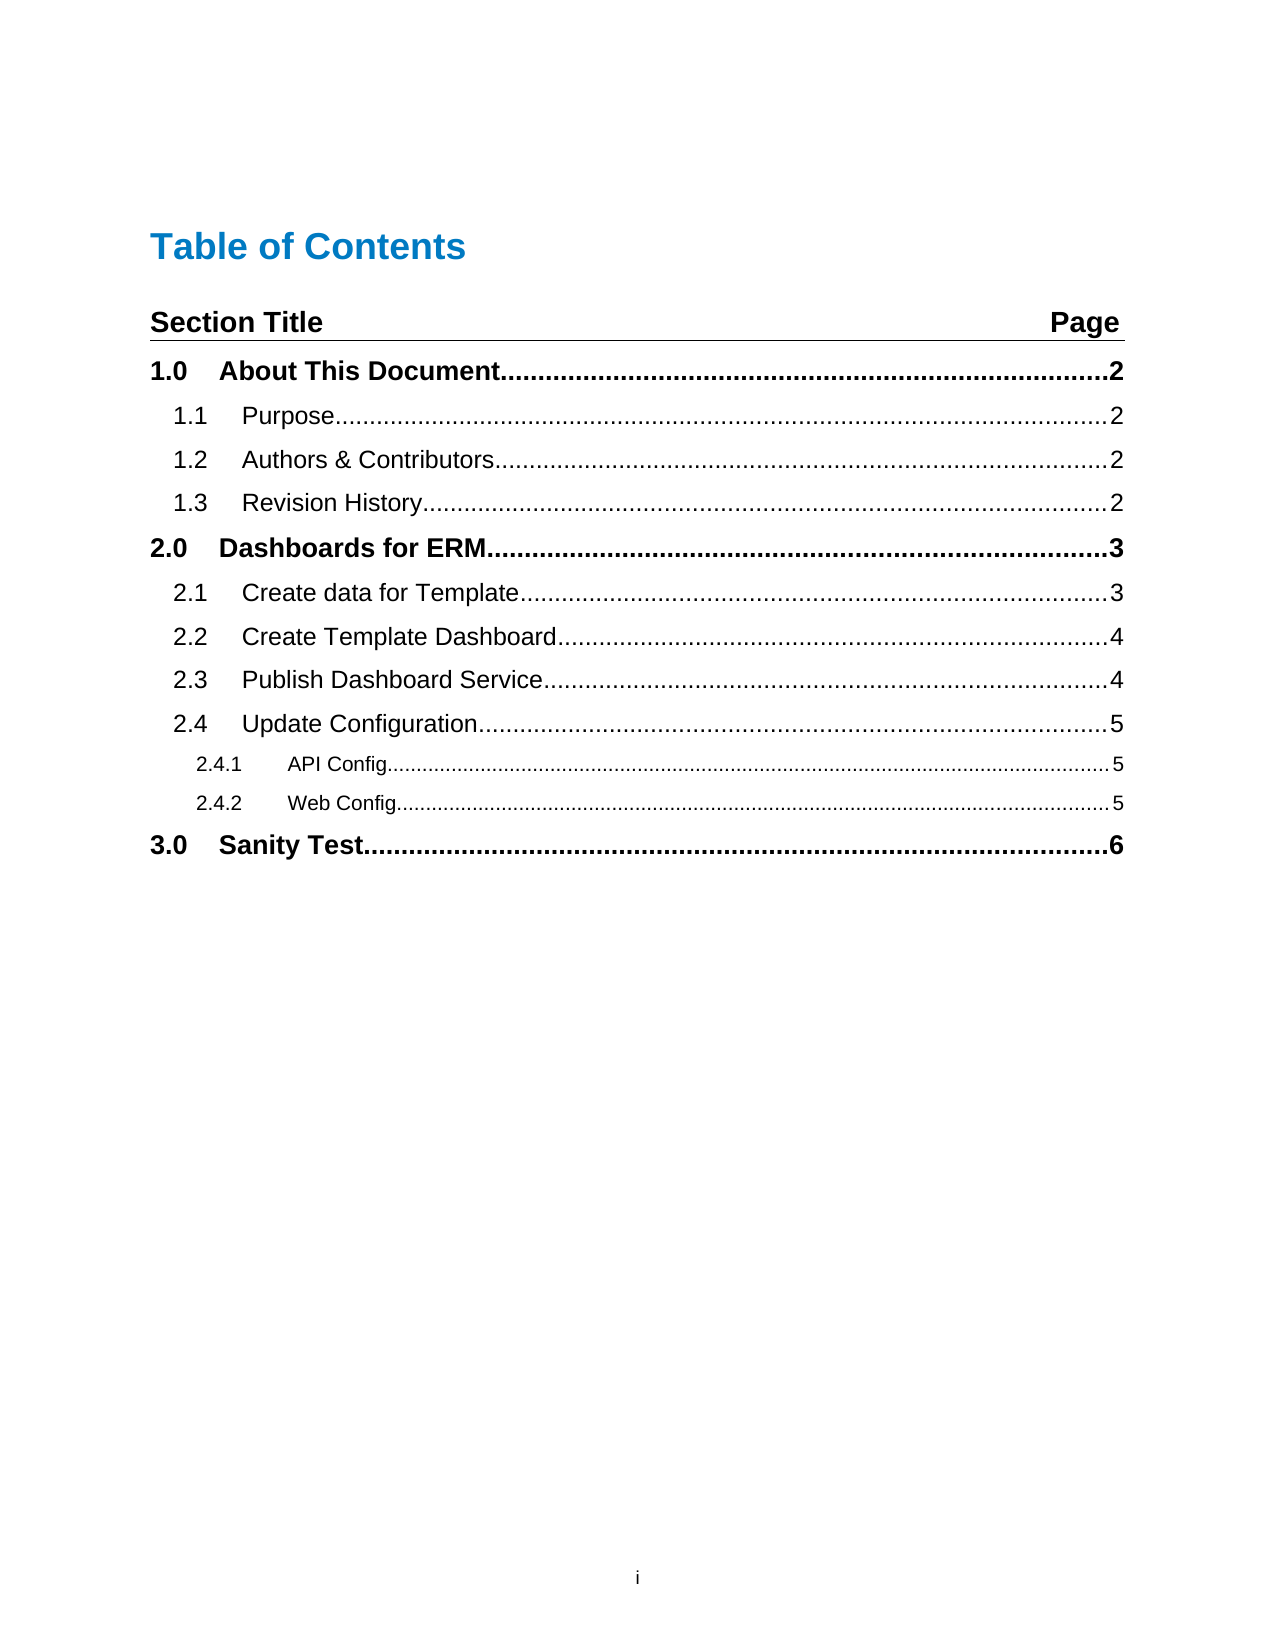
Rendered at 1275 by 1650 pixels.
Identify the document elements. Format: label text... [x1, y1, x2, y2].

text 1.1 Purpose 2 [173, 401, 1125, 430]
text 2.0 Dashboards for ERM 3 [150, 532, 1125, 563]
text 1.2 Authors & Contributors 2 [173, 444, 1125, 473]
text 2.3 Publish Dashboard Service 4 [173, 665, 1125, 694]
text Table of Contents [150, 224, 1125, 267]
text 3.0 Sanity Test 6 [150, 829, 1125, 861]
text 1.0 About This Document 2 [150, 355, 1125, 386]
text 2.2 Create Template Dashboard 4 [173, 622, 1125, 650]
text 2.4 Update Configuration 5 [173, 709, 1125, 737]
text 1.3 Revision History 2 [173, 488, 1125, 517]
text 2.4.1 API Config 5 [196, 752, 1125, 776]
text 2.1 Create data for Template 3 [173, 578, 1125, 607]
text 2.4.2 Web Config 5 [196, 791, 1125, 815]
text Section Title Page [150, 305, 1125, 340]
